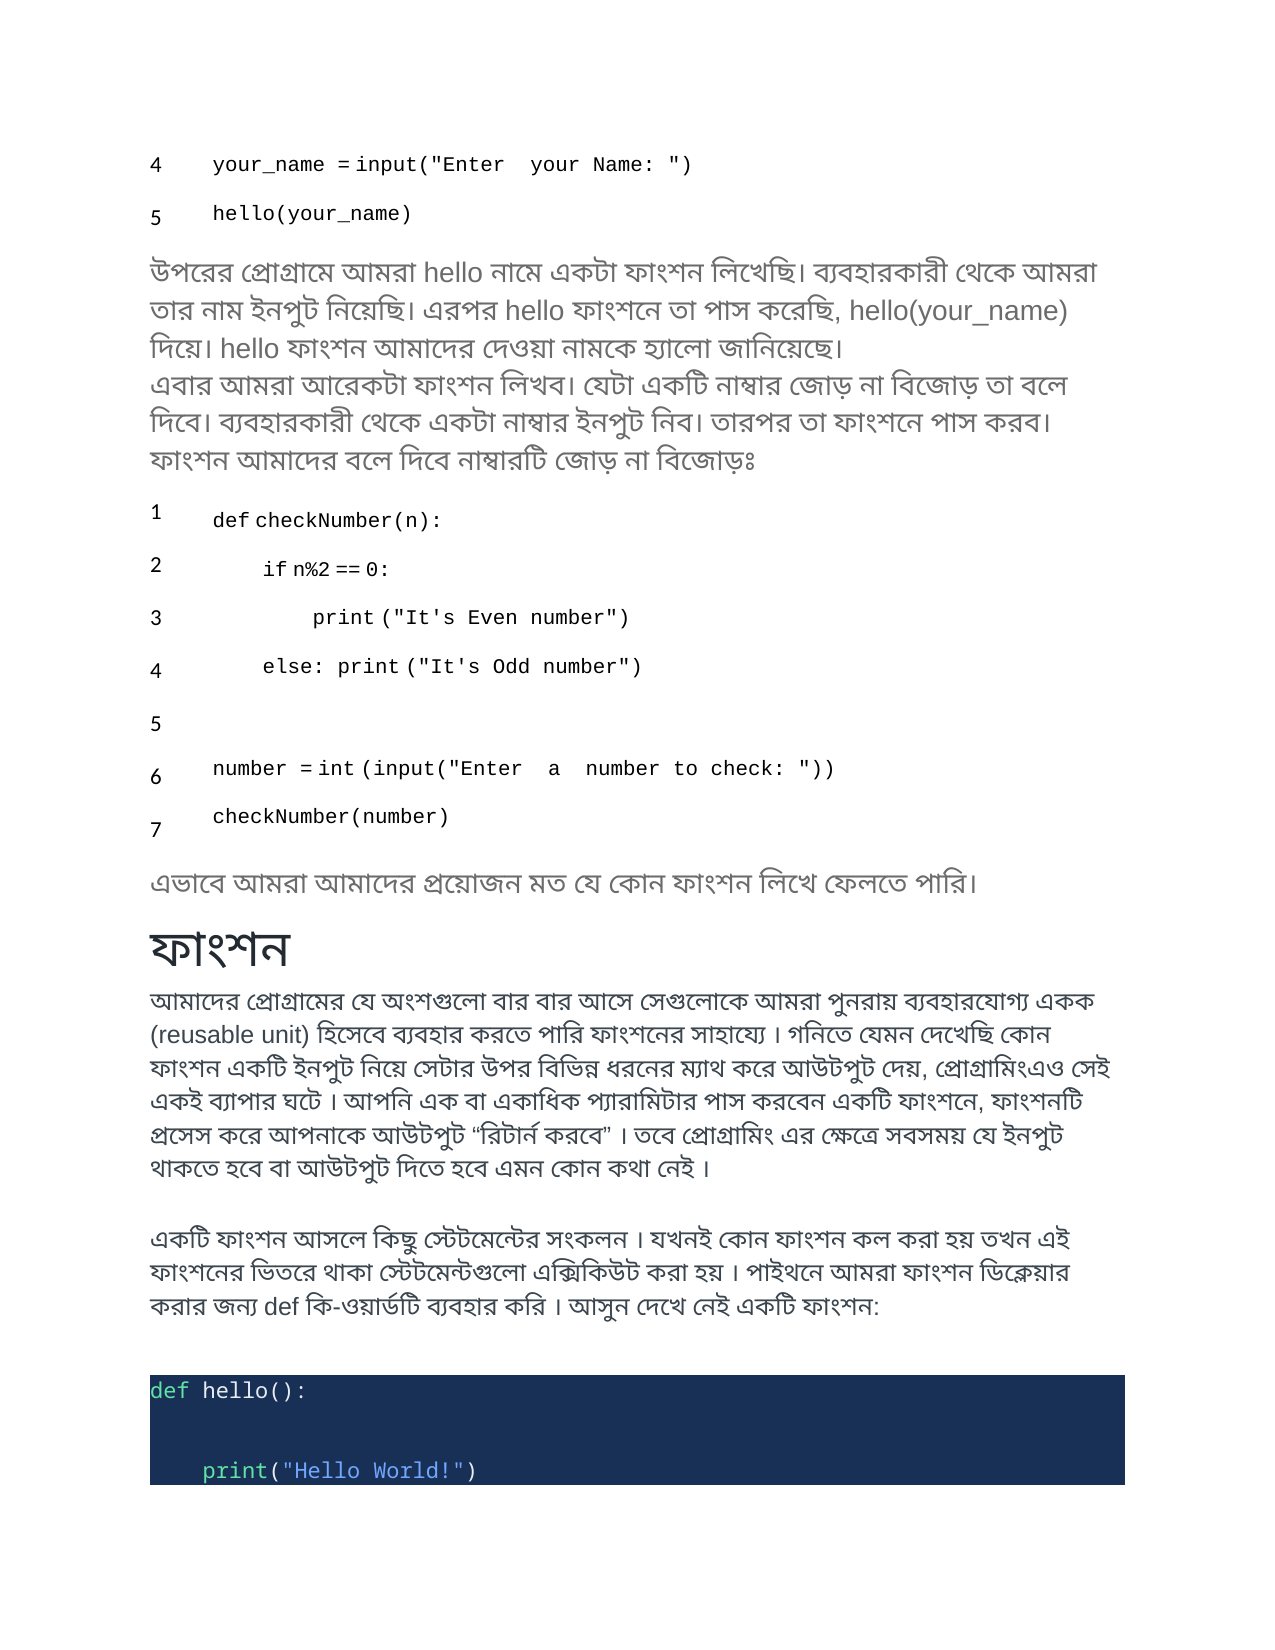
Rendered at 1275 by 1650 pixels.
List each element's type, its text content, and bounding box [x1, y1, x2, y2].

text print("Hello World!") [150, 1455, 1125, 1485]
text এভাবে আমরা আমাদের প্রয়োজন মত যে কোন ফাংশন লিখে ফেলতে পারি। [150, 868, 1125, 905]
text আমাদের প্রোগ্রামের যে অংশগুলো বার বার আসে সেগুলোকে আমরা পুনরায় ব্যবহারযোগ্য একক (reusable unit) হিসেবে ব্যবহার করতে পারি ফাংশনের সাহায্যে । গনিতে যেমন দেখেছি কোন ফাংশন একটি ইনপুট নিয়ে সেটার উপর বিভিন্ন ধরনের ম্যাথ করে আউটপুট দেয়, প্রোগ্রামিংএও সেই একই ব্যাপার ঘটে । আপনি এক বা একাধিক প্যারামিটার পাস করবেন একটি ফাংশনে, ফাংশনটি প্রসেস করে আপনাকে আউটপুট “রিটার্ন করবে” । তবে প্রোগ্রামিং এর ক্ষেত্রে সবসময় যে ইনপুট থাকতে হবে বা আউটপুট দিতে হবে এমন কোন কথা নেই । [150, 987, 1125, 1188]
table_header 1 2 3 4 5 6 7 [150, 497, 212, 868]
text একটি ফাংশন আসলে কিছু স্টেটমেন্টের সংকলন । যখনই কোন ফাংশন কল করা হয় তখন এই ফাংশনের ভিতরে থাকা স্টেটমেন্টগুলো এক্সিকিউট করা হয় । পাইথনে আমরা ফাংশন ডিক্লেয়ার করার জন্য def কি-ওয়ার্ডটি ব্যবহার করি । আসুন দেখে নেই একটি ফাংশন: [150, 1225, 1125, 1325]
subtitle ফাংশন [150, 921, 1125, 987]
table_header 1 2 3 4 5 [150, 150, 212, 256]
text def hello(): [150, 1375, 1125, 1405]
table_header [213, 150, 1162, 256]
table_header def checkNumber(n): if n%2 == 0: print ("It's Even number") else: print ("It's Odd number") number = int (input("Enter a number to check: ")) checkNumber(number) [213, 497, 1162, 868]
text উপরের প্রোগ্রামে আমরা hello নামে একটা ফাংশন লিখেছি। ব্যবহারকারী থেকে আমরা তার নাম ইনপুট নিয়েছি। এরপর hello ফাংশনে তা পাস করেছি, hello(your_name) দিয়ে। hello ফাংশন আমাদের দেওয়া নামকে হ্যালো জানিয়েছে। এবার আমরা আরেকটা ফাংশন লিখব। যেটা একটি নাম্বার জোড় না বিজোড় তা বলে দিবে। ব্যবহারকারী থেকে একটা নাম্বার ইনপুট নিব। তারপর তা ফাংশনে পাস করব। ফাংশন আমাদের বলে দিবে নাম্বারটি জোড় না বিজোড়ঃ [150, 256, 1125, 481]
